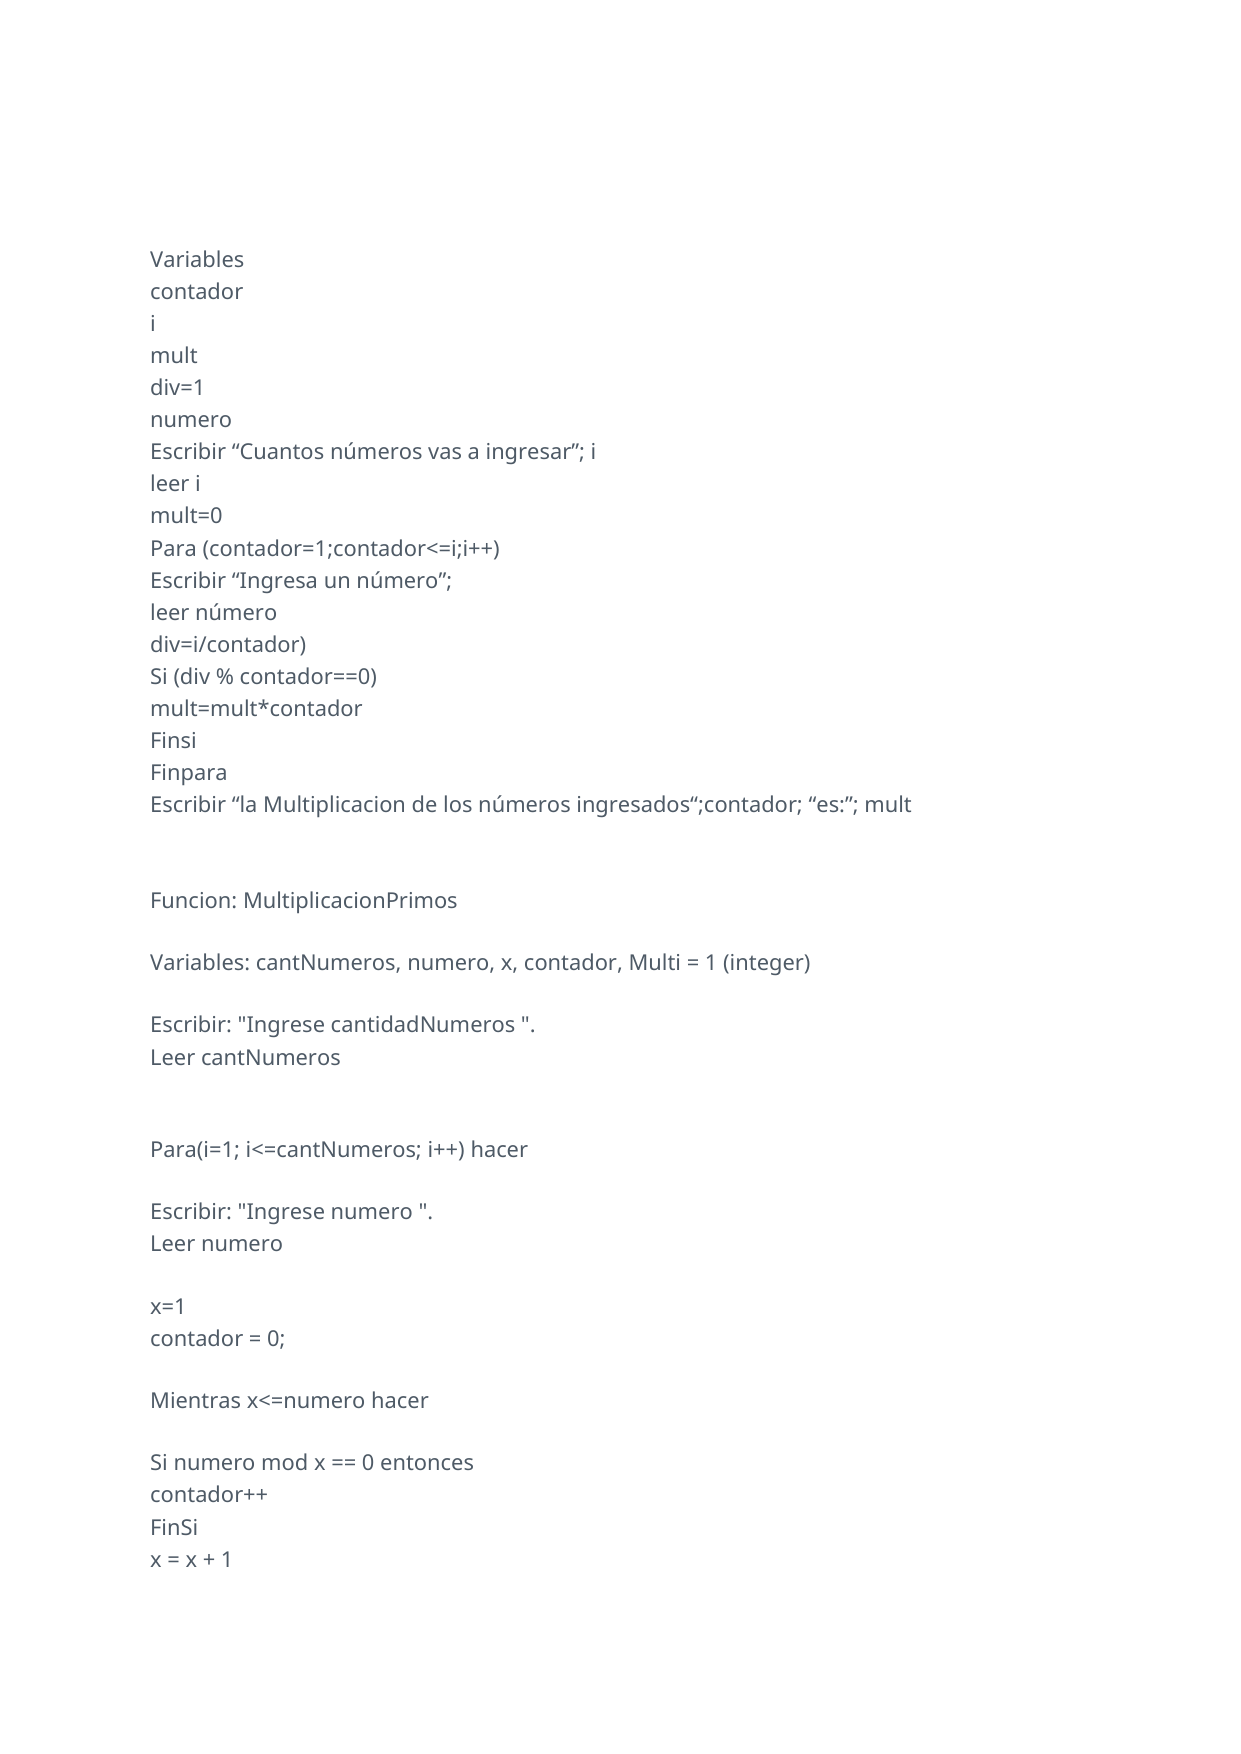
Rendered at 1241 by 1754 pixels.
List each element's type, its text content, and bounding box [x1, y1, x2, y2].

text Variables contador i mult div=1 numero Escribir “Cuantos números vas a ingresar”; i leer i mult=0 Para (contador=1;contador<=i;i++) Escribir “Ingresa un número”; leer número div=i/contador) Si (div % contador==0) mult=mult*contador Finsi Finpara Escribir “la Multiplicacion de los números ingresados“;contador; “es:”; mult [150, 244, 1090, 819]
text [150, 885, 1090, 1603]
